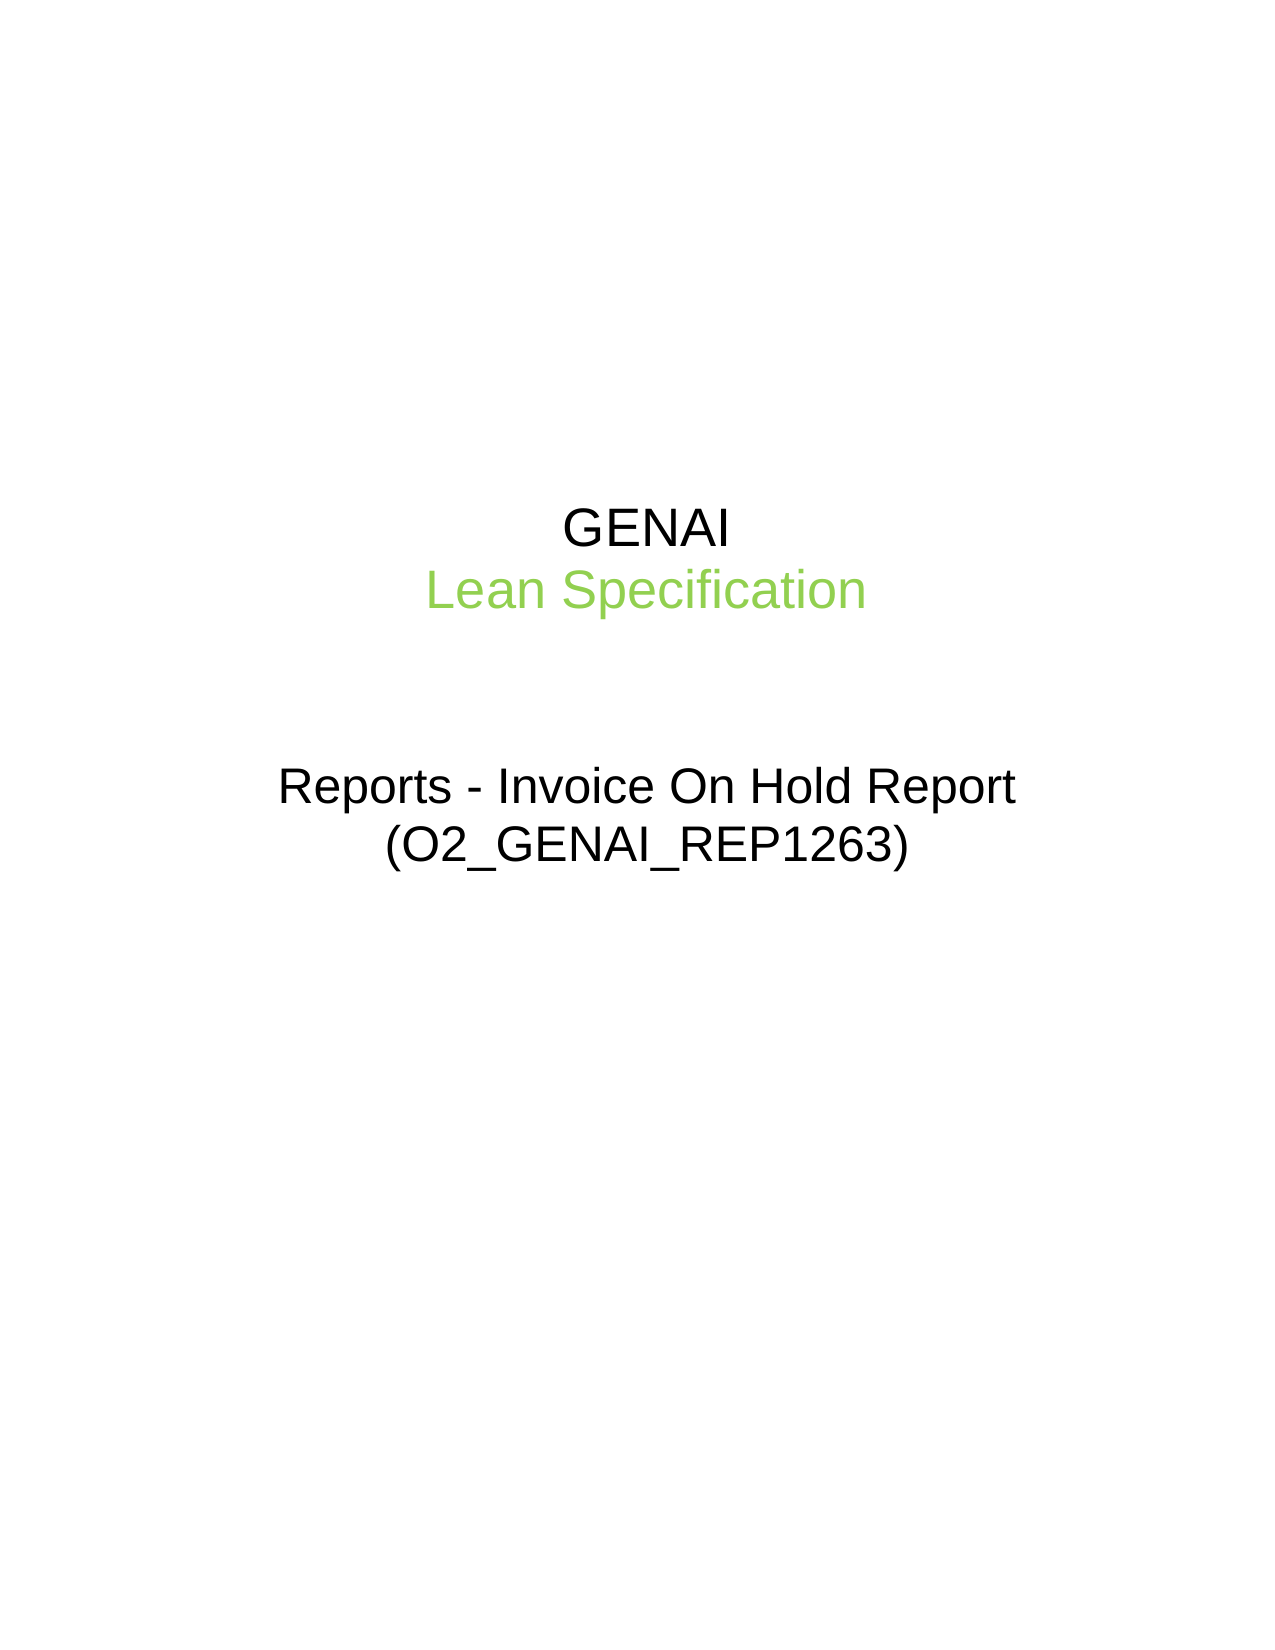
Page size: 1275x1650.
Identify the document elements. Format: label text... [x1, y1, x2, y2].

text GENAI [150, 495, 1144, 557]
text Lean Specification [150, 557, 1144, 620]
text Reports - Invoice On Hold Report (O2_GENAI_REP1263) [150, 757, 1144, 872]
